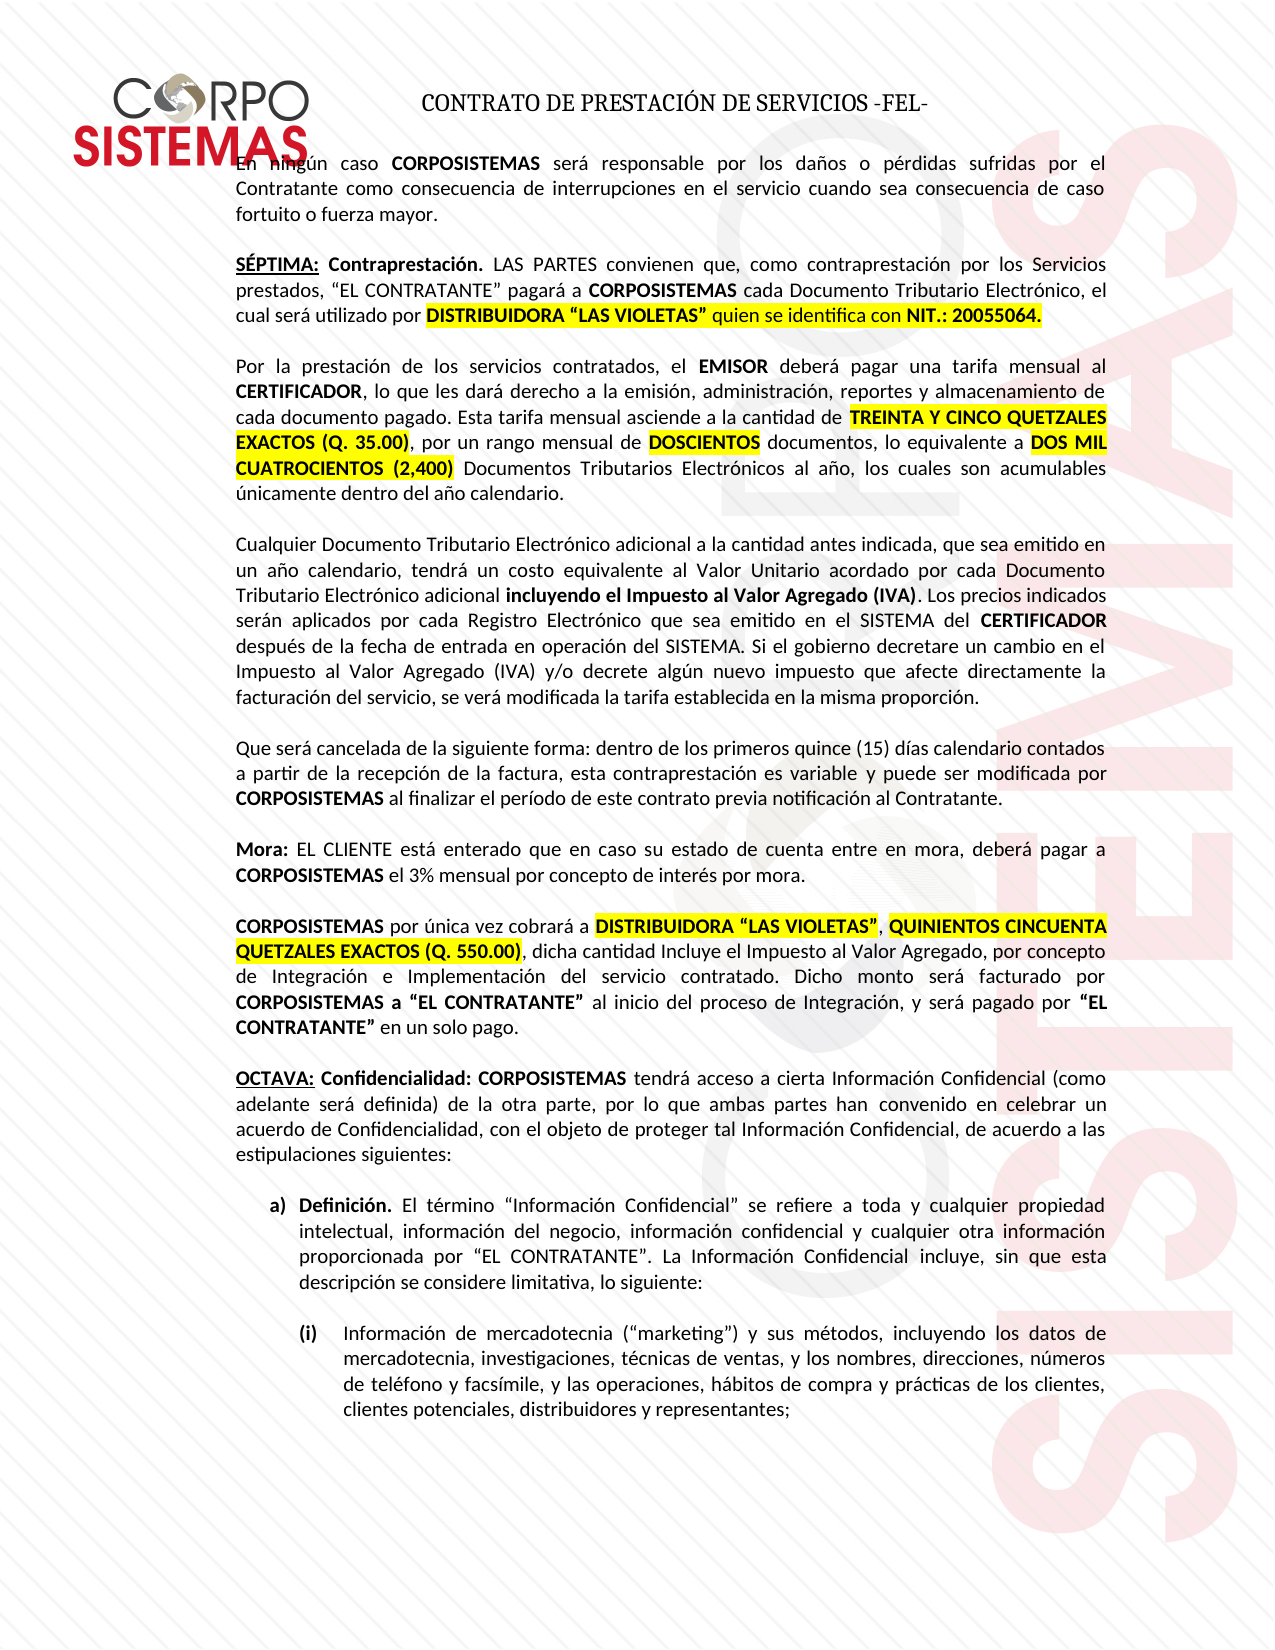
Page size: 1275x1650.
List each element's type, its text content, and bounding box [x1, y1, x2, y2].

text Mora: EL CLIENTE está enterado que en caso su estado de cuenta entre en mora, deberá pagar a CORPOSISTEMAS el 3% mensual por concepto de interés por mora. [236, 837, 1107, 887]
text OCTAVA: Confidencialidad: CORPOSISTEMAS tendrá acceso a cierta Información Confidencial (como adelante será definida) de la otra parte, por lo que ambas partes han convenido en celebrar un acuerdo de Confidencialidad, con el objeto de proteger tal Información Confidencial, de acuerdo a las estipulaciones siguientes: [236, 1065, 1107, 1167]
text CORPOSISTEMAS por única vez cobrará a DISTRIBUIDORA “LAS VIOLETAS”, QUINIENTOS CINCUENTA QUETZALES EXACTOS (Q. 550.00), dicha cantidad Incluye el Impuesto al Valor Agregado, por concepto de Integración e Implementación del servicio contratado. Dicho monto será facturado por CORPOSISTEMAS a “EL CONTRATANTE” al inicio del proceso de Integración, y será pagado por “EL CONTRATANTE” en un solo pago. [236, 913, 1107, 1040]
text SÉPTIMA: Contraprestación. LAS PARTES convienen que, como contraprestación por los Servicios prestados, “EL CONTRATANTE” pagará a CORPOSISTEMAS cada Documento Tributario Electrónico, el cual será utilizado por DISTRIBUIDORA “LAS VIOLETAS” quien se identifica con NIT.: 20055064. [236, 252, 1107, 328]
text En ningún caso CORPOSISTEMAS será responsable por los daños o pérdidas sufridas por el Contratante como consecuencia de interrupciones en el servicio cuando sea consecuencia de caso fortuito o fuerza mayor. [236, 150, 1106, 226]
list Información de mercadotecnia (“marketing”) y sus métodos, incluyendo los datos de mercadotecnia, investigaciones, técnicas de ventas, y los nombres, direcciones, números de teléfono y facsímile, y las operaciones, hábitos de compra y prácticas de los clientes, clientes potenciales, distribuidores y representantes; [299, 1320, 1106, 1422]
text Cualquier Documento Tributario Electrónico adicional a la cantidad antes indicada, que sea emitido en un año calendario, tendrá un costo equivalente al Valor Unitario acordado por cada Documento Tributario Electrónico adicional incluyendo el Impuesto al Valor Agregado (IVA). Los precios indicados serán aplicados por cada Registro Electrónico que sea emitido en el SISTEMA del CERTIFICADOR después de la fecha de entrada en operación del SISTEMA. Si el gobierno decretare un cambio en el Impuesto al Valor Agregado (IVA) y/o decrete algún nuevo impuesto que afecte directamente la facturación del servicio, se verá modificada la tarifa establecida en la misma proporción. [236, 531, 1107, 709]
text Que será cancelada de la siguiente forma: dentro de los primeros quince (15) días calendario contados a partir de la recepción de la factura, esta contraprestación es variable y puede ser modificada por CORPOSISTEMAS al finalizar el período de este contrato previa notificación al Contratante. [236, 735, 1107, 811]
list Definición. El término “Información Confidencial” se refiere a toda y cualquier propiedad intelectual, información del negocio, información confidencial y cualquier otra información proporcionada por “EL CONTRATANTE”. La Información Confidencial incluye, sin que esta descripción se considere limitativa, lo siguiente: [269, 1193, 1107, 1294]
text Por la prestación de los servicios contratados, el EMISOR deberá pagar una tarifa mensual al CERTIFICADOR, lo que les dará derecho a la emisión, administración, reportes y almacenamiento de cada documento pagado. Esta tarifa mensual asciende a la cantidad de TREINTA Y CINCO QUETZALES EXACTOS (Q. 35.00), por un rango mensual de DOSCIENTOS documentos, lo equivalente a DOS MIL CUATROCIENTOS (2,400) Documentos Tributarios Electrónicos al año, los cuales son acumulables únicamente dentro del año calendario. [236, 353, 1107, 506]
picture [0, 1, 1274, 1649]
